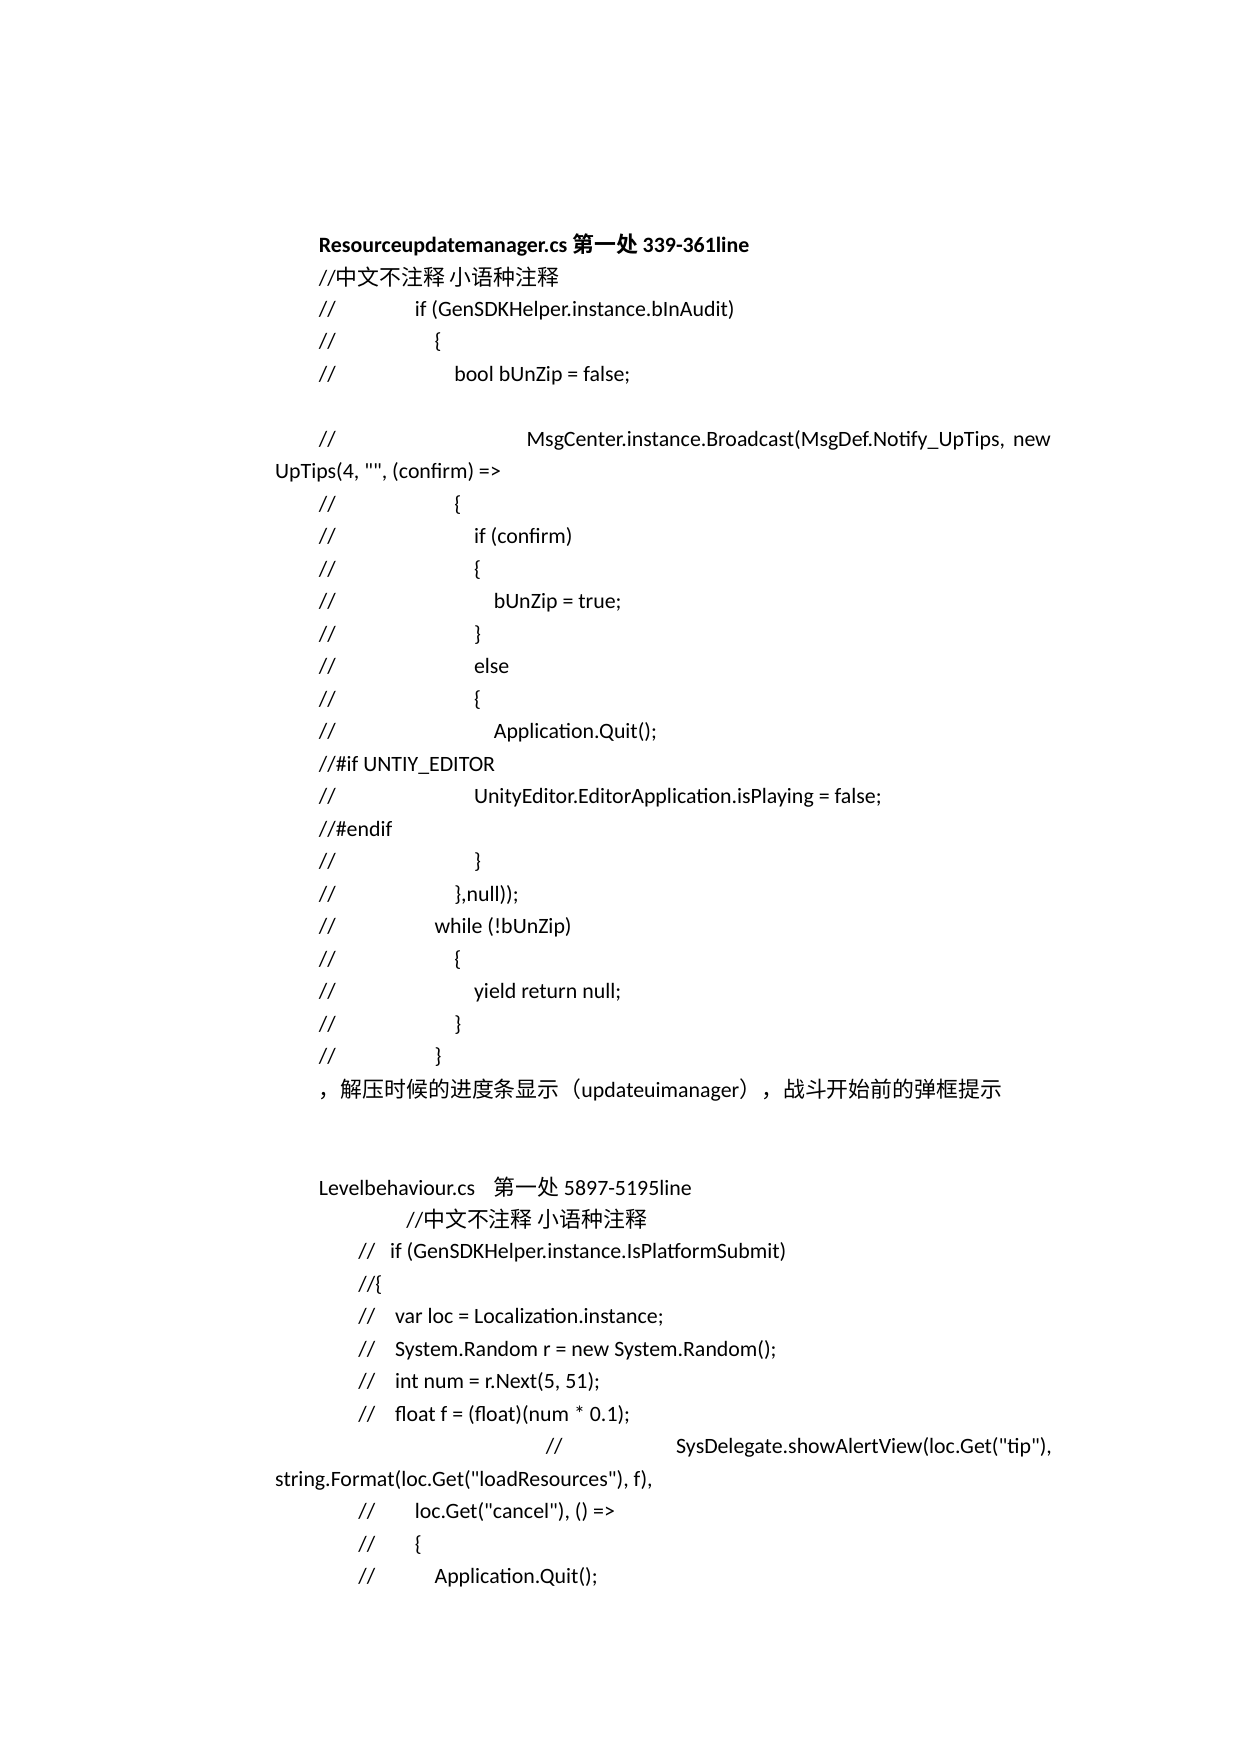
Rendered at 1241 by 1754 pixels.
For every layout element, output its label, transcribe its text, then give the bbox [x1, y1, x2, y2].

list // loc.Get("cancel"), () => [275, 1494, 1053, 1527]
list //中文不注释 小语种注释 [275, 259, 1053, 292]
list // yield return null; [275, 974, 1053, 1007]
list // { [275, 552, 1053, 584]
list // { [275, 487, 1053, 519]
list // } [275, 844, 1053, 877]
list // },null)); [275, 877, 1053, 909]
list //中文不注释 小语种注释 [275, 1202, 1053, 1234]
list //#if UNTIY_EDITOR [275, 747, 1053, 779]
list // { [275, 1527, 1053, 1559]
list // while (!bUnZip) [275, 909, 1053, 942]
list // { [275, 324, 1053, 357]
list // int num = r.Next(5, 51); [275, 1364, 1053, 1397]
list // } [275, 617, 1053, 649]
list // Application.Quit(); [275, 714, 1053, 747]
list // var loc = Localization.instance; [275, 1299, 1053, 1332]
list // } [275, 1039, 1053, 1072]
list // if (GenSDKHelper.instance.IsPlatformSubmit) [275, 1234, 1053, 1267]
list // } [275, 1007, 1053, 1039]
list // MsgCenter.instance.Broadcast(MsgDef.Notify_UpTips, new UpTips(4, "", (confirm) => [275, 422, 1053, 487]
list // bUnZip = true; [275, 584, 1053, 617]
list //{ [275, 1267, 1053, 1299]
list //#endif [275, 812, 1053, 844]
list // System.Random r = new System.Random(); [275, 1332, 1053, 1364]
list // bool bUnZip = false; [275, 357, 1053, 389]
list // { [275, 682, 1053, 714]
list // float f = (float)(num * 0.1); [275, 1397, 1053, 1429]
list // else [275, 649, 1053, 682]
list // Application.Quit(); [275, 1559, 1053, 1592]
list // SysDelegate.showAlertView(loc.Get("tip"), string.Format(loc.Get("loadResources"), f), [275, 1429, 1053, 1494]
list // { [275, 942, 1053, 974]
list // UnityEditor.EditorApplication.isPlaying = false; [275, 779, 1053, 812]
list ，解压时候的进度条显示（updateuimanager），战斗开始前的弹框提示 [275, 1072, 1053, 1104]
list Levelbehaviour.cs 第一处5897-5195line [275, 1169, 1053, 1202]
list // if (GenSDKHelper.instance.bInAudit) [275, 292, 1053, 324]
list // if (confirm) [275, 519, 1053, 552]
list Resourceupdatemanager.cs 第一处339-361line [275, 227, 1053, 259]
